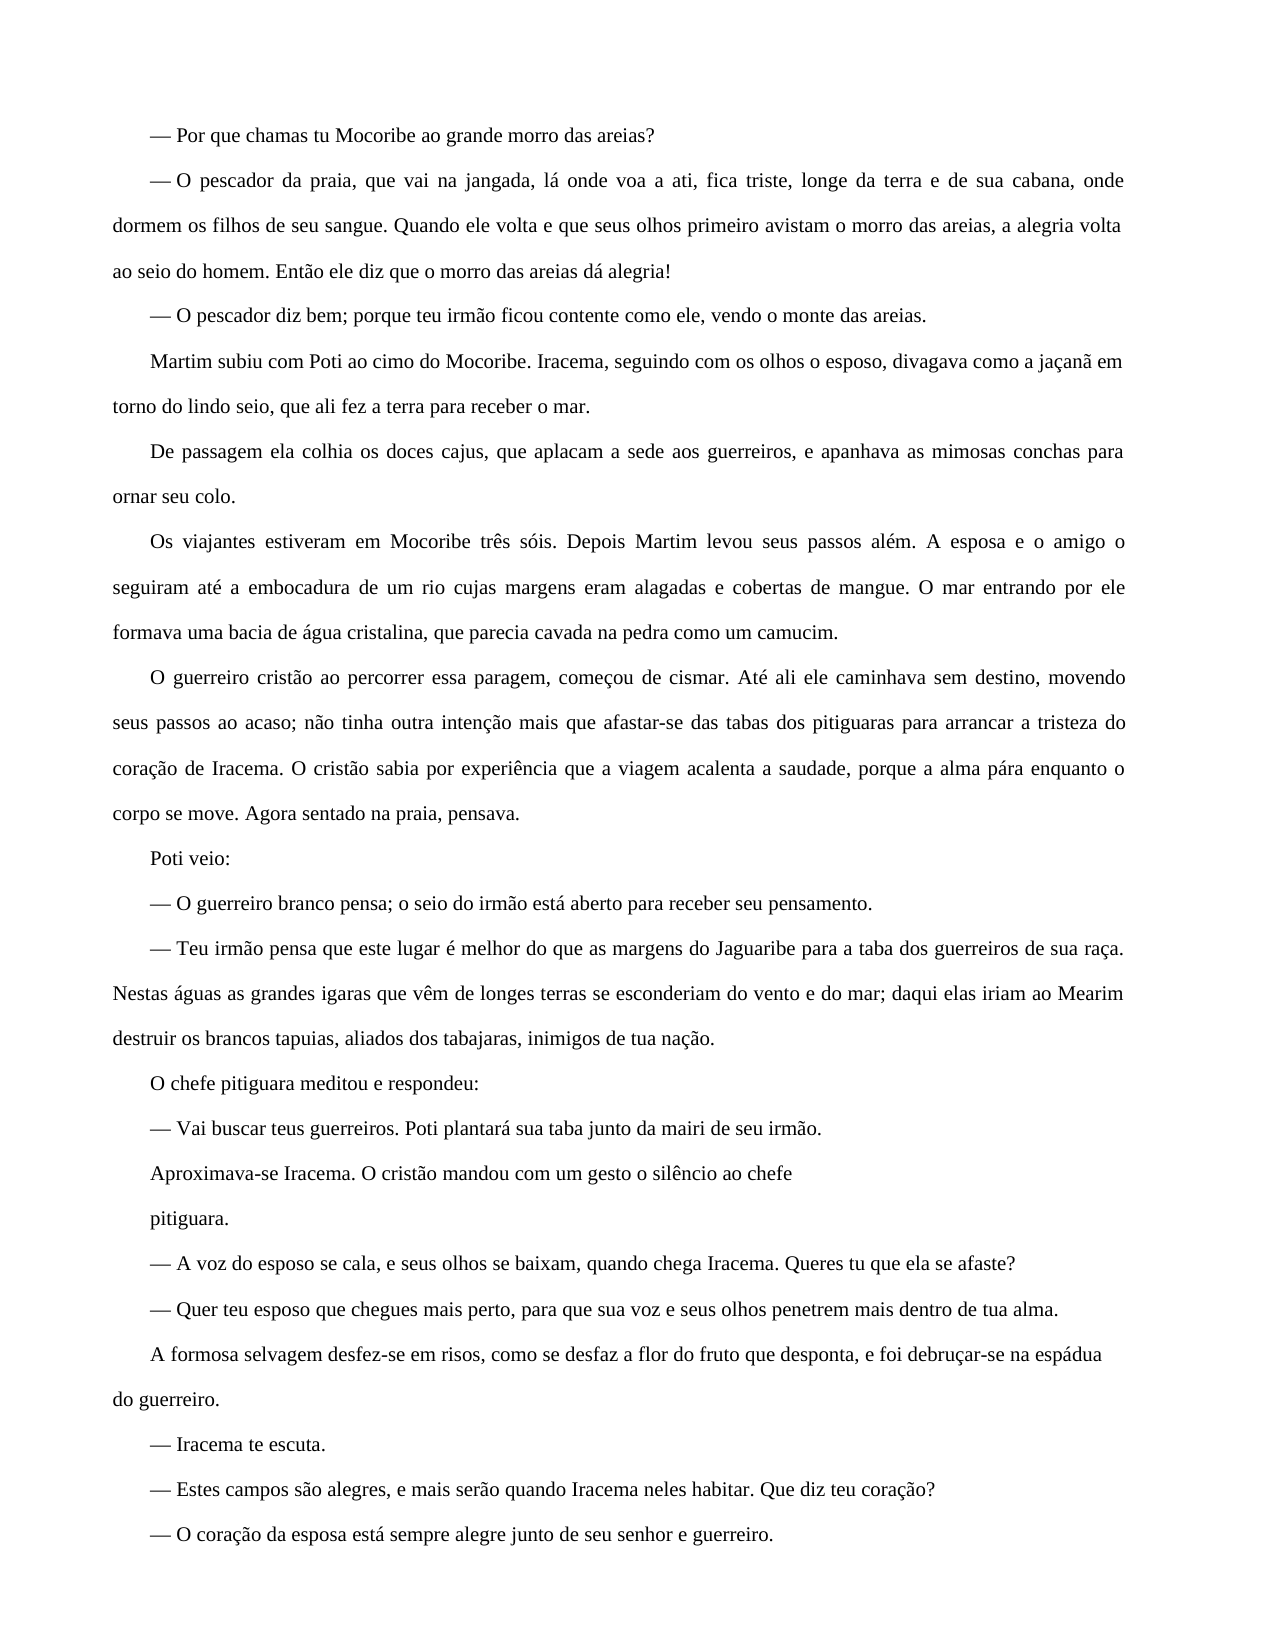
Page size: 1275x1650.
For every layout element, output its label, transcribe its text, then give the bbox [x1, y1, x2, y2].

list Estes campos são alegres, e mais serão quando Iracema neles habitar. Que diz teu coração? [150, 1477, 1175, 1501]
list O pescador diz bem; porque teu irmão ficou contente como ele, vendo o monte das areias. [150, 304, 1175, 328]
text O chefe pitiguara meditou e respondeu: [150, 1071, 1175, 1095]
text Poti veio: [150, 846, 1175, 870]
list Iracema te escuta. [150, 1432, 1175, 1456]
list Quer teu esposo que chegues mais perto, para que sua voz e seus olhos penetrem mais dentro de tua alma. [150, 1296, 1175, 1321]
list O guerreiro branco pensa; o seio do irmão está aberto para receber seu pensamento. [150, 890, 1175, 914]
list Vai buscar teus guerreiros. Poti plantará sua taba junto da mairi de seu irmão. Aproximava-se Iracema. O cristão mandou com um gesto o silêncio ao chefe pitiguara. [150, 1116, 872, 1230]
list Por que chamas tu Mocoribe ao grande morro das areias? [150, 123, 1175, 147]
text De passagem ela colhia os doces cajus, que aplacam a sede aos guerreiros, e apanhava as mimosas conchas para ornar seu colo. [112, 439, 1124, 508]
list O pescador da praia, que vai na jangada, lá onde voa a ati, fica triste, longe da terra e de sua cabana, onde dormem os filhos de seu sangue. Quando ele volta e que seus olhos primeiro avistam o morro das areias, a alegria volta ao seio do homem. Então ele diz que o morro das areias dá alegria! [112, 168, 1124, 283]
text Os viajantes estiveram em Mocoribe três sóis. Depois Martim levou seus passos além. A esposa e o amigo o seguiram até a embocadura de um rio cujas margens eram alagadas e cobertas de mangue. O mar entrando por ele formava uma bacia de água cristalina, que parecia cavada na pedra como um camucim. [112, 529, 1125, 644]
list Teu irmão pensa que este lugar é melhor do que as margens do Jaguaribe para a taba dos guerreiros de sua raça. Nestas águas as grandes igaras que vêm de longes terras se esconderiam do vento e do mar; daqui elas iriam ao Mearim destruir os brancos tapuias, aliados dos tabajaras, inimigos de tua nação. [112, 936, 1126, 1050]
text O guerreiro cristão ao percorrer essa paragem, começou de cismar. Até ali ele caminhava sem destino, movendo seus passos ao acaso; não tinha outra intenção mais que afastar-se das tabas dos pitiguaras para arrancar a tristeza do coração de Iracema. O cristão sabia por experiência que a viagem acalenta a saudade, porque a alma pára enquanto o corpo se move. Agora sentado na praia, pensava. [112, 665, 1126, 825]
list O coração da esposa está sempre alegre junto de seu senhor e guerreiro. [150, 1522, 1175, 1546]
list A voz do esposo se cala, e seus olhos se baixam, quando chega Iracema. Queres tu que ela se afaste? [150, 1252, 1175, 1275]
text A formosa selvagem desfez-se em risos, como se desfaz a flor do fruto que desponta, e foi debruçar-se na espádua do guerreiro. [112, 1341, 1126, 1411]
text Martim subiu com Poti ao cimo do Mocoribe. Iracema, seguindo com os olhos o esposo, divagava como a jaçanã em torno do lindo seio, que ali fez a terra para receber o mar. [112, 348, 1125, 418]
